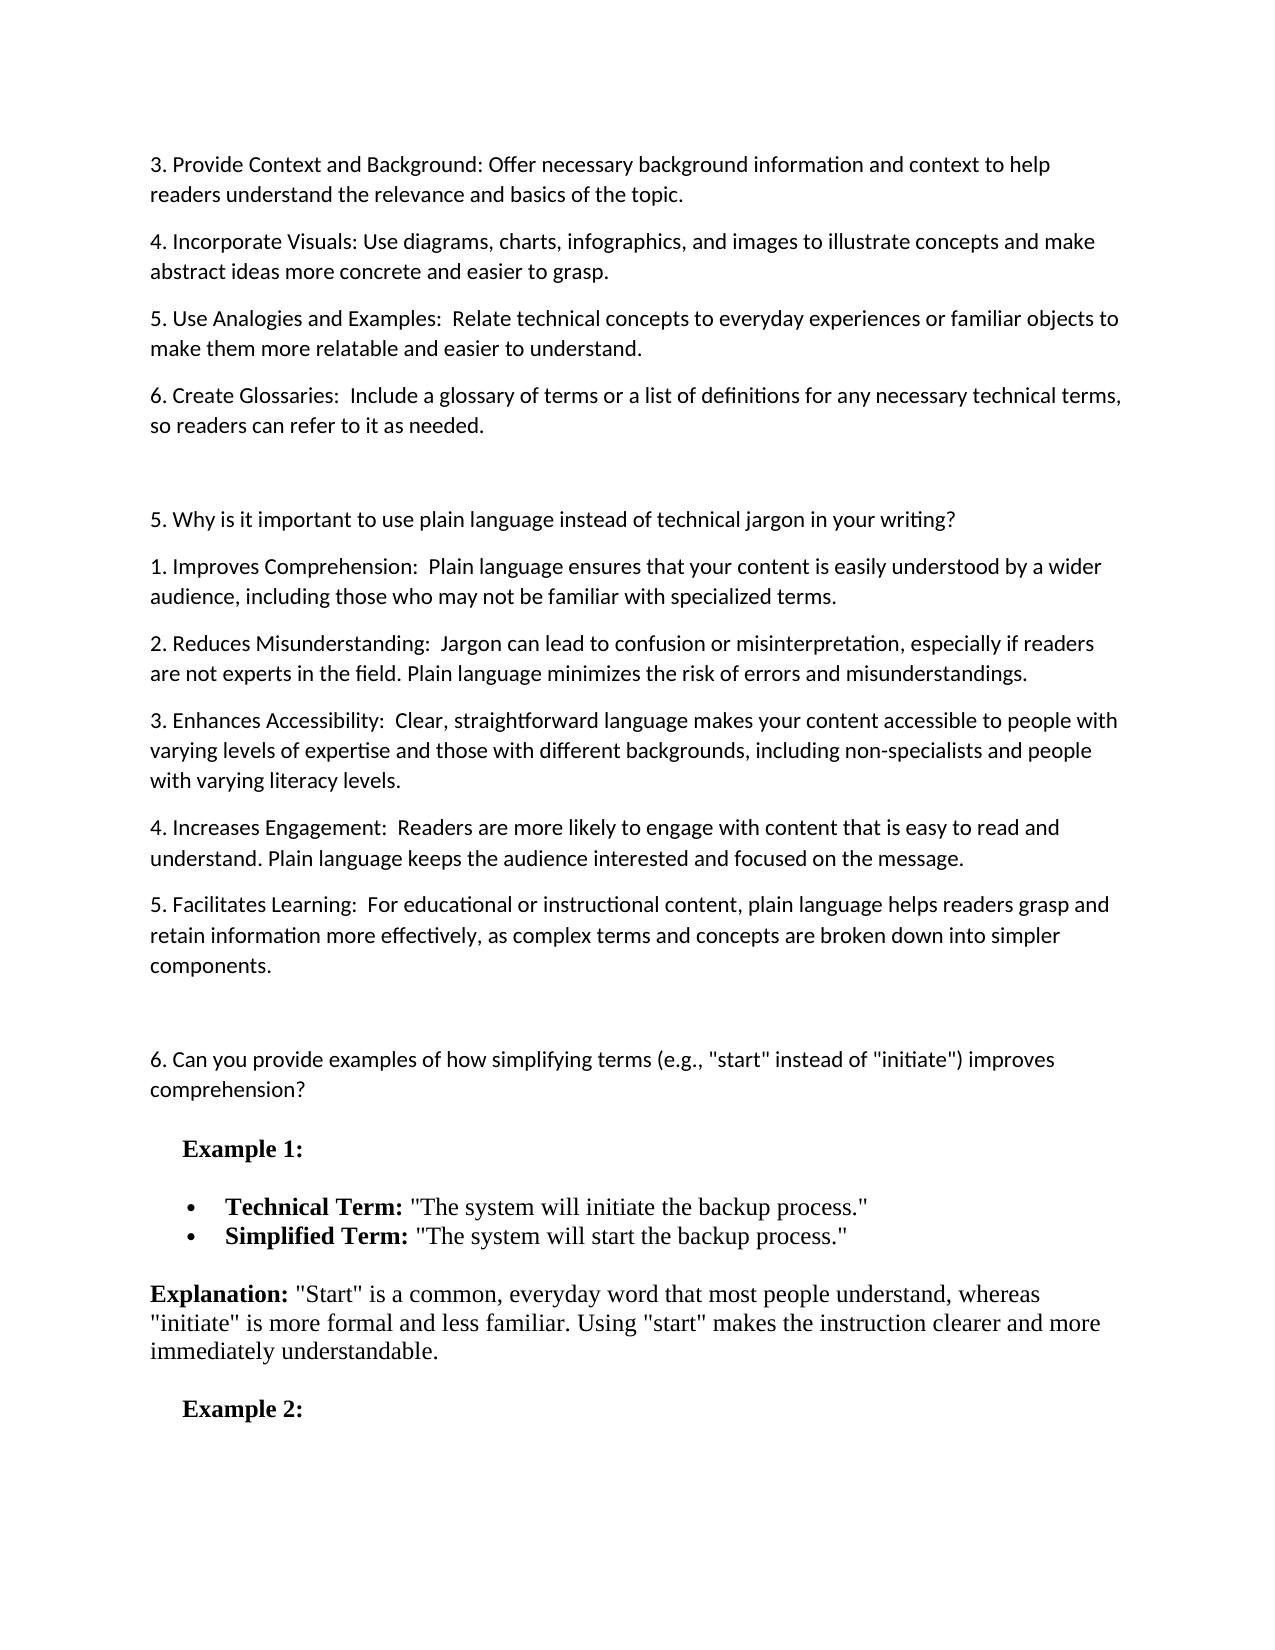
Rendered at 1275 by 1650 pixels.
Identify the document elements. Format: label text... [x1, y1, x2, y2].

text 4. Increases Engagement: Readers are more likely to engage with content that is easy to read and understand. Plain language keeps the audience interested and focused on the message. [150, 813, 1125, 872]
text  Example 2: [150, 1394, 1125, 1423]
list Technical Term: "The system will initiate the backup process." [187, 1192, 1125, 1221]
list Simplified Term: "The system will start the backup process." [187, 1221, 1125, 1250]
text 1. Improves Comprehension: Plain language ensures that your content is easily understood by a wider audience, including those who may not be familiar with specialized terms. [150, 552, 1125, 610]
text 5. Why is it important to use plain language instead of technical jargon in your writing? [150, 505, 1125, 533]
text 5. Facilitates Learning: For educational or instructional content, plain language helps readers grasp and retain information more effectively, as complex terms and concepts are broken down into simpler components. [150, 891, 1125, 979]
text Explanation: "Start" is a common, everyday word that most people understand, whereas "initiate" is more formal and less familiar. Using "start" makes the instruction clearer and more immediately understandable. [150, 1279, 1125, 1365]
text  Example 1: [150, 1134, 1125, 1163]
text 2. Reduces Misunderstanding: Jargon can lead to confusion or misinterpretation, especially if readers are not experts in the field. Plain language minimizes the risk of errors and misunderstandings. [150, 629, 1125, 687]
text 3. Provide Context and Background: Offer necessary background information and context to help readers understand the relevance and basics of the topic. [150, 150, 1125, 208]
text 5. Use Analogies and Examples: Relate technical concepts to everyday experiences or familiar objects to make them more relatable and easier to understand. [150, 304, 1125, 362]
text 6. Can you provide examples of how simplifying terms (e.g., "start" instead of "initiate") improves comprehension? [150, 1045, 1125, 1103]
text 4. Incorporate Visuals: Use diagrams, charts, infographics, and images to illustrate concepts and make abstract ideas more concrete and easier to grasp. [150, 227, 1125, 285]
text 3. Enhances Accessibility: Clear, straightforward language makes your content accessible to people with varying levels of expertise and those with different backgrounds, including non-specialists and people with varying literacy levels. [150, 706, 1125, 795]
text 6. Create Glossaries: Include a glossary of terms or a list of definitions for any necessary technical terms, so readers can refer to it as needed. [150, 381, 1125, 439]
